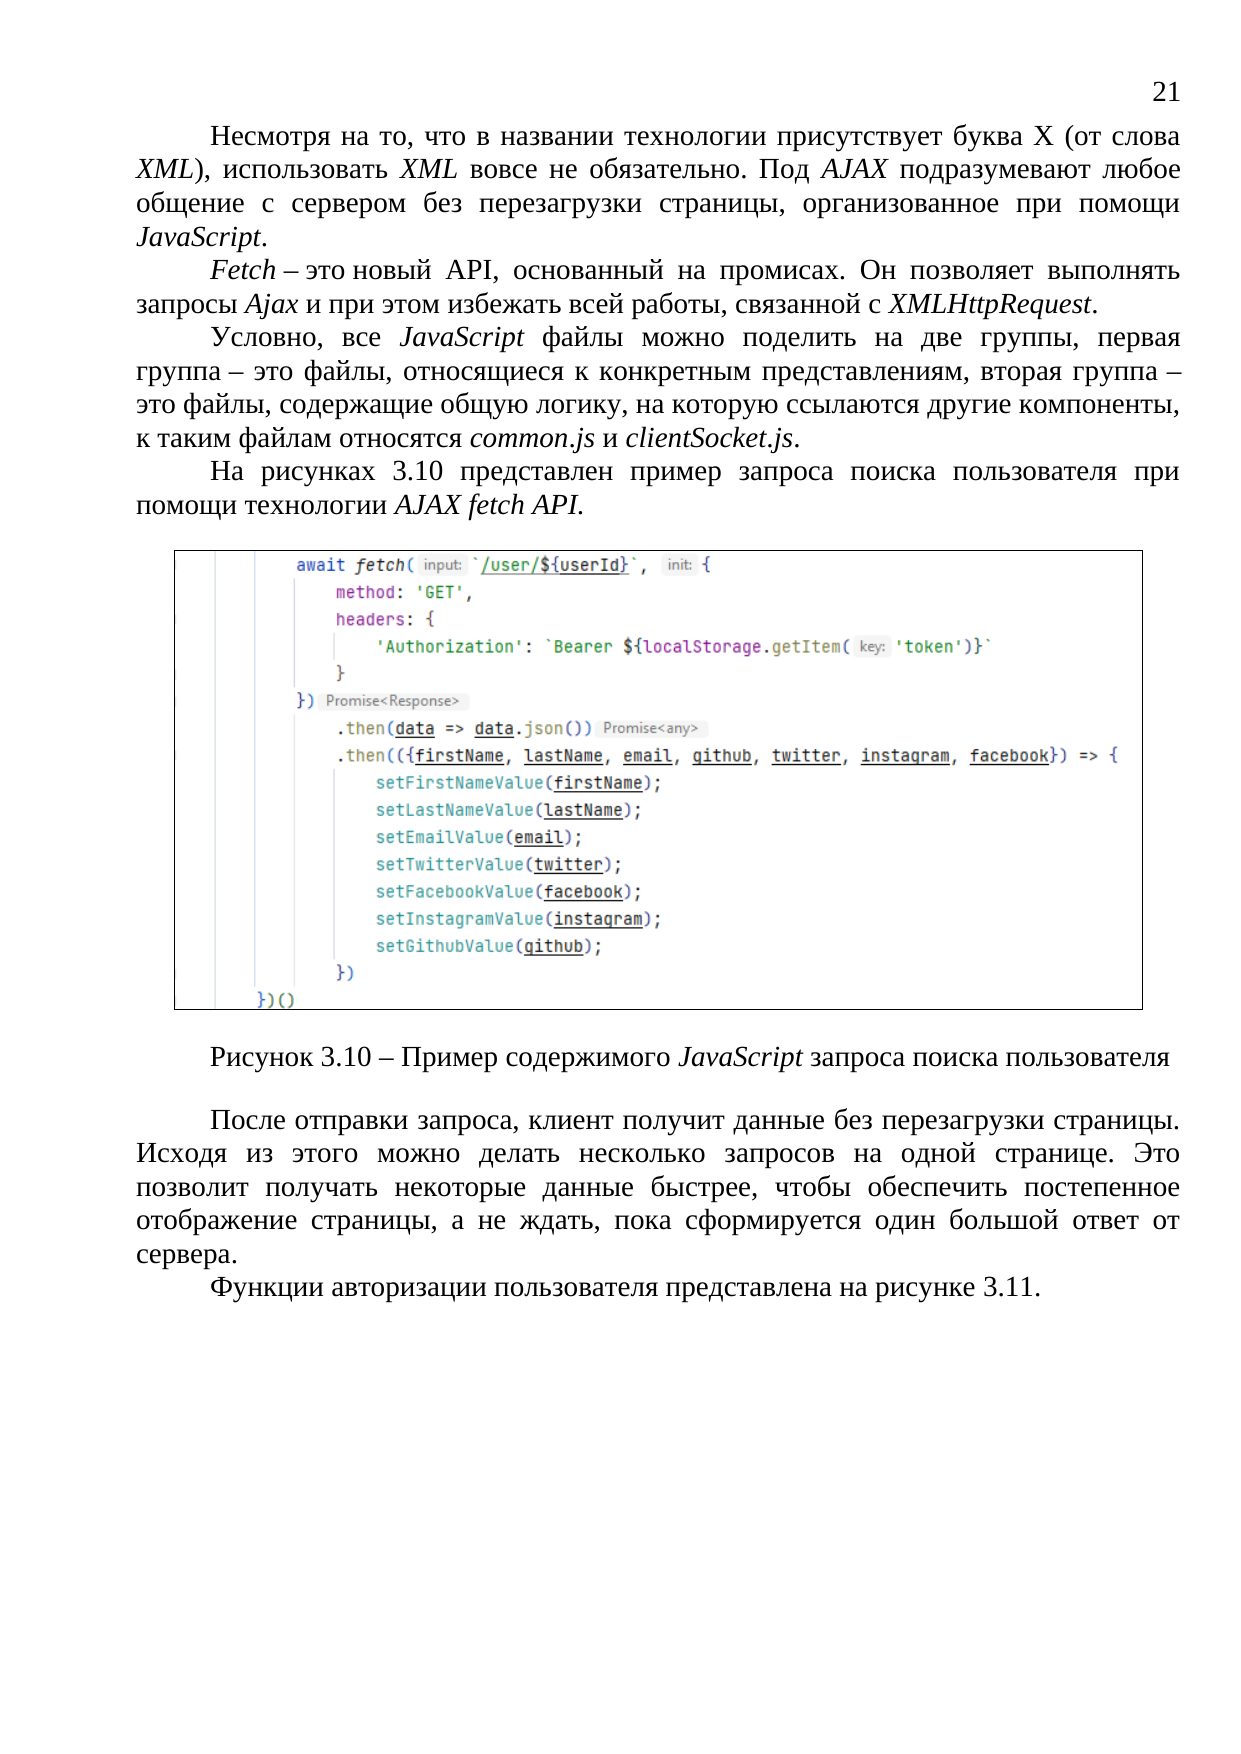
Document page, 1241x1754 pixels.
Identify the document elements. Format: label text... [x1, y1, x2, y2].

text Рисунок 3.10 – Пример содержимого JavaScript запроса поиска пользователя [136, 1039, 1181, 1073]
text Fetch – это новый API, основанный на промисах. Он позволяет выполнять запросы Ajax и при этом избежать всей работы, связанной с XMLHttpRequest. [136, 252, 1181, 319]
text На рисунках 3.10 представлен пример запроса поиска пользователя при помощи технологии AJAX fetch API. [136, 453, 1181, 521]
text После отправки запроса, клиент получит данные без перезагрузки страницы. Исходя из этого можно делать несколько запросов на одной странице. Это позволит получать некоторые данные быстрее, чтобы обеспечить постепенное отображение страницы, а не ждать, пока сформируется один большой ответ от сервера. [136, 1102, 1181, 1269]
text Несмотря на то, что в названии технологии присутствует буква X (от слова XML), использовать XML вовсе не обязательно. Под AJAX подразумевают любое общение с сервером без перезагрузки страницы, организованное при помощи JavaScript. [136, 118, 1181, 252]
picture [175, 551, 1142, 1009]
text Функции авторизации пользователя представлена на рисунке 3.11. [136, 1269, 1181, 1303]
text Условно, все JavaScript файлы можно поделить на две группы, первая группа – это файлы, относящиеся к конкретным представлениям, вторая группа – это файлы, содержащие общую логику, на которую ссылаются другие компоненты, к таким файлам относятся common.js и clientSocket.js. [136, 319, 1181, 453]
